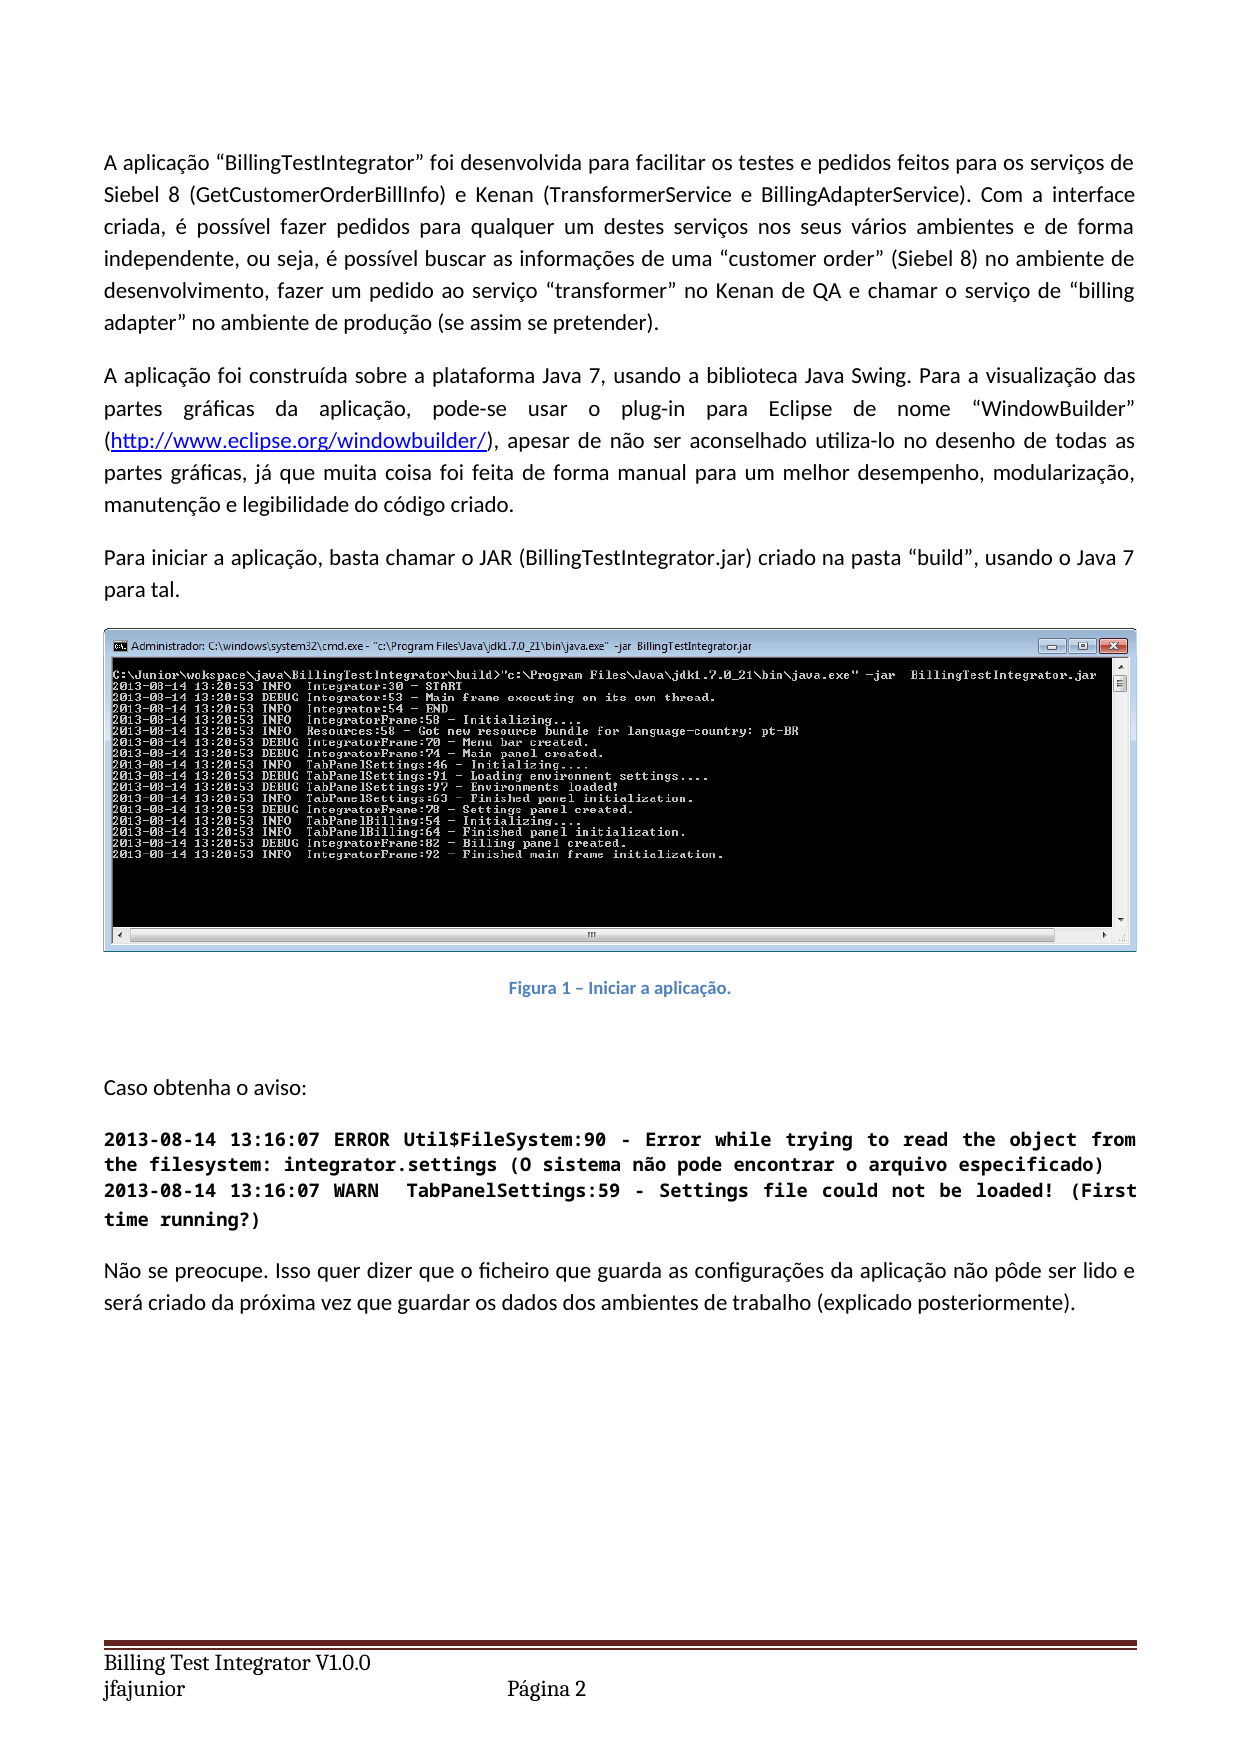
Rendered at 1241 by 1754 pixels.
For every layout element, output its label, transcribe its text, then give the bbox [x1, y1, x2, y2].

text Não se preocupe. Isso quer dizer que o ficheiro que guarda as configurações da aplicação não pôde ser lido e será criado da próxima vez que guardar os dados dos ambientes de trabalho (explicado posteriormente). [103, 1256, 1137, 1317]
text A aplicação foi construída sobre a plataforma Java 7, usando a biblioteca Java Swing. Para a visualização das partes gráficas da aplicação, pode-se usar o plug-in para Eclipse de nome “WindowBuilder” (http://www.eclipse.org/windowbuilder/), apesar de não ser aconselhado utiliza-lo no desenho de todas as partes gráficas, já que muita coisa foi feita de forma manual para um melhor desempenho, modularização, manutenção e legibilidade do código criado. [103, 362, 1137, 518]
text Para iniciar a aplicação, basta chamar o JAR (BillingTestIntegrator.jar) criado na pasta “build”, usando o Java 7 para tal. [103, 543, 1137, 603]
text Caso obtenha o aviso: [103, 1073, 1137, 1101]
text 2013-08-14 13:16:07 ERROR Util$FileSystem:90 - Error while trying to read the object from the filesystem: integrator.settings (O sistema não pode encontrar o arquivo especificado) [103, 1126, 1137, 1177]
text A aplicação “BillingTestIntegrator” foi desenvolvida para facilitar os testes e pedidos feitos para os serviços de Siebel 8 (GetCustomerOrderBillInfo) e Kenan (TransformerService e BillingAdapterService). Com a interface criada, é possível fazer pedidos para qualquer um destes serviços nos seus vários ambientes e de forma independente, ou seja, é possível buscar as informações de uma “customer order” (Siebel 8) no ambiente de desenvolvimento, fazer um pedido ao serviço “transformer” no Kenan de QA e chamar o serviço de “billing adapter” no ambiente de produção (se assim se pretender). [103, 148, 1137, 337]
text 2013-08-14 13:16:07 WARN TabPanelSettings:59 - Settings file could not be loaded! (First time running?) [103, 1177, 1137, 1232]
picture [103, 628, 1137, 952]
